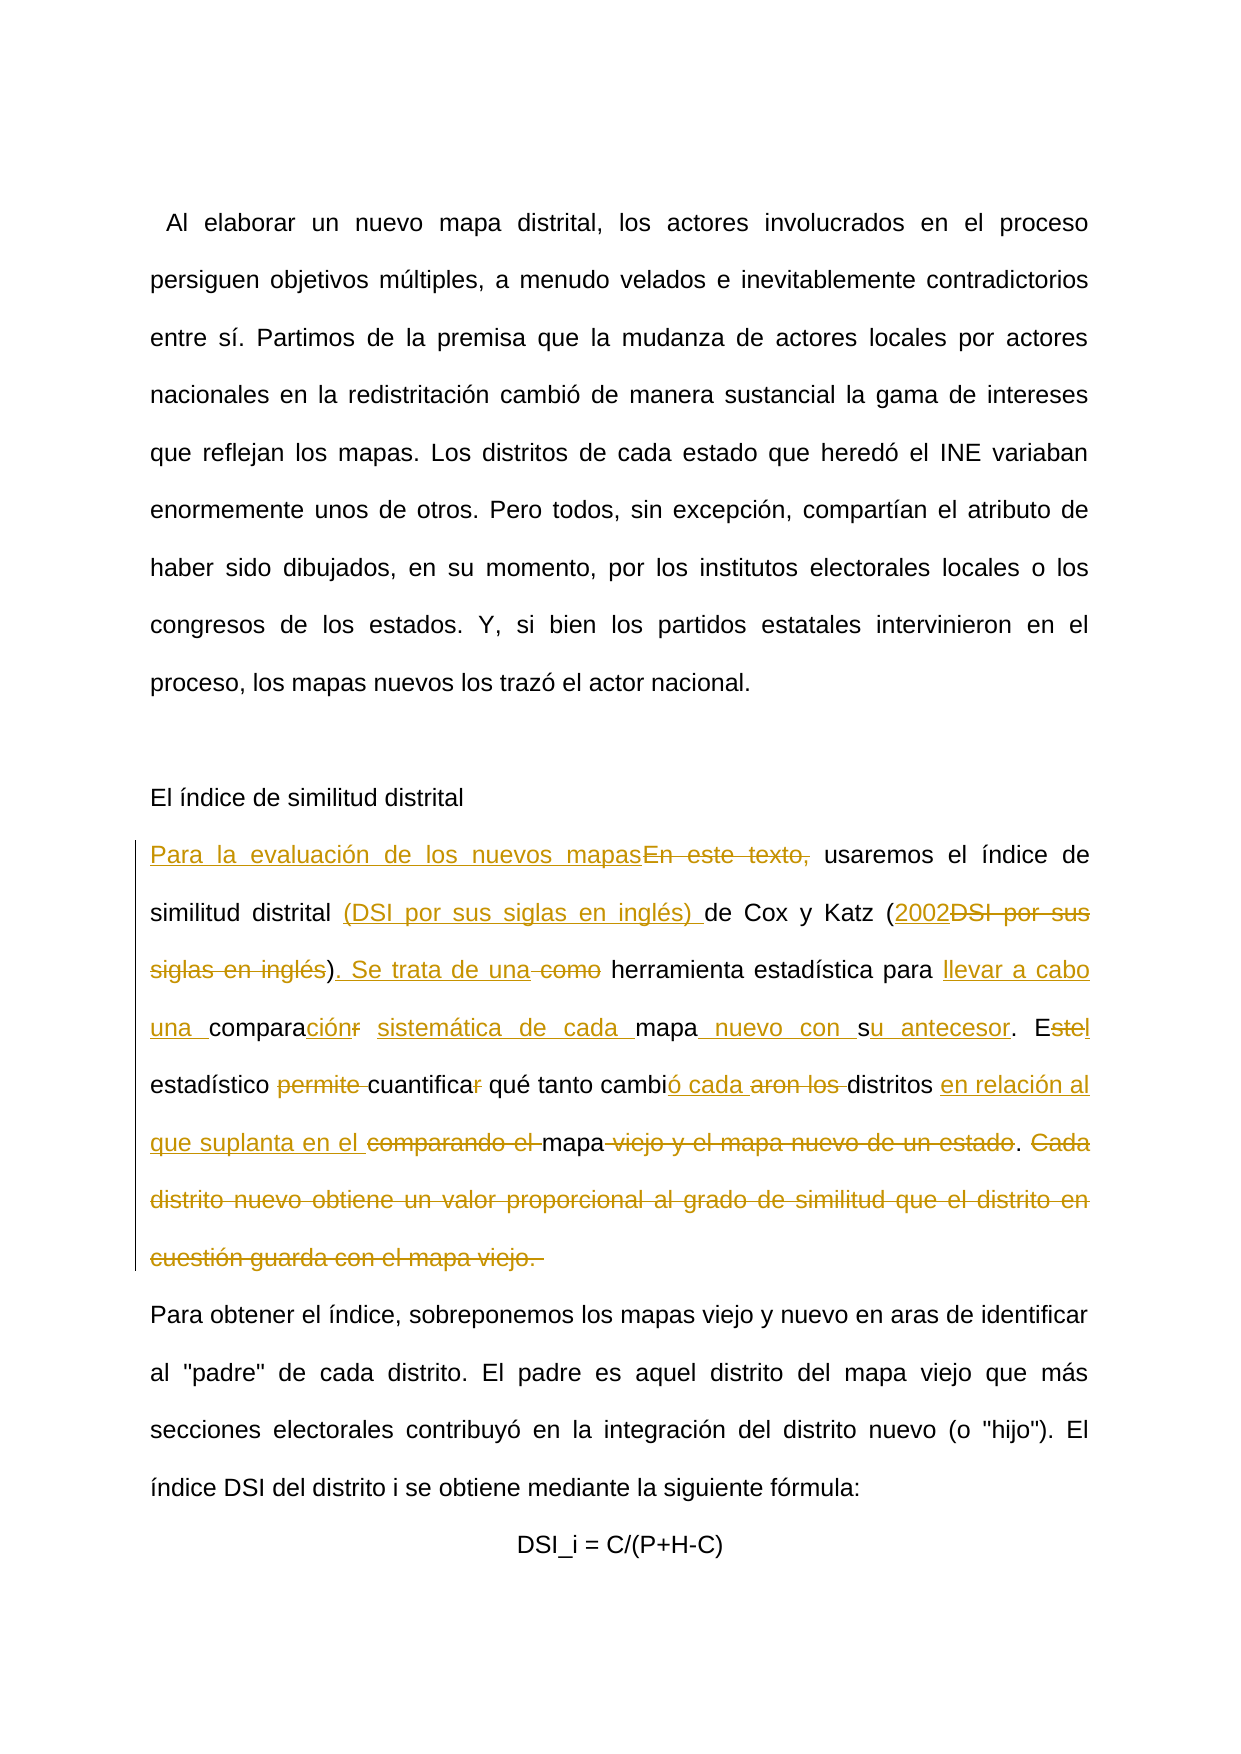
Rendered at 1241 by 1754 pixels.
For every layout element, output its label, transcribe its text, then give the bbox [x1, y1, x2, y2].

text El índice de similitud distrital [150, 782, 1090, 811]
text usaremos el índice de similitud distrital de Cox y Katz () herramienta estadística para compara mapas. E estadístico cuantifica qué tanto cambidistritos mapa. [150, 840, 1090, 1201]
text DSI_i = C/(P+H-C) [150, 1530, 1090, 1559]
text usaremos el índice de similitud distrital de Cox y Katz () herramienta estadística para compara mapas. E estadístico cuantifica qué tanto cambidistritos mapa. [150, 1202, 1090, 1271]
text Para obtener el índice, sobreponemos los mapas viejo y nuevo en aras de identificar al "padre" de cada distrito. El padre es aquel distrito del mapa viejo que más secciones electorales contribuyó en la integración del distrito nuevo (o "hijo"). El índice DSI del distrito i se obtiene mediante la siguiente fórmula: [150, 1300, 1090, 1501]
text Al elaborar un nuevo mapa distrital, los actores involucrados en el proceso persiguen objetivos múltiples, a menudo velados e inevitablemente contradictorios entre sí. Partimos de la premisa que la mudanza de actores locales por actores nacionales en la redistritación cambió de manera sustancial la gama de intereses que reflejan los mapas. Los distritos de cada estado que heredó el INE variaban enormemente unos de otros. Pero todos, sin excepción, compartían el atributo de haber sido dibujados, en su momento, por los institutos electorales locales o los congresos de los estados. Y, si bien los partidos estatales intervinieron en el proceso, los mapas nuevos los trazó el actor nacional. [150, 207, 1090, 696]
